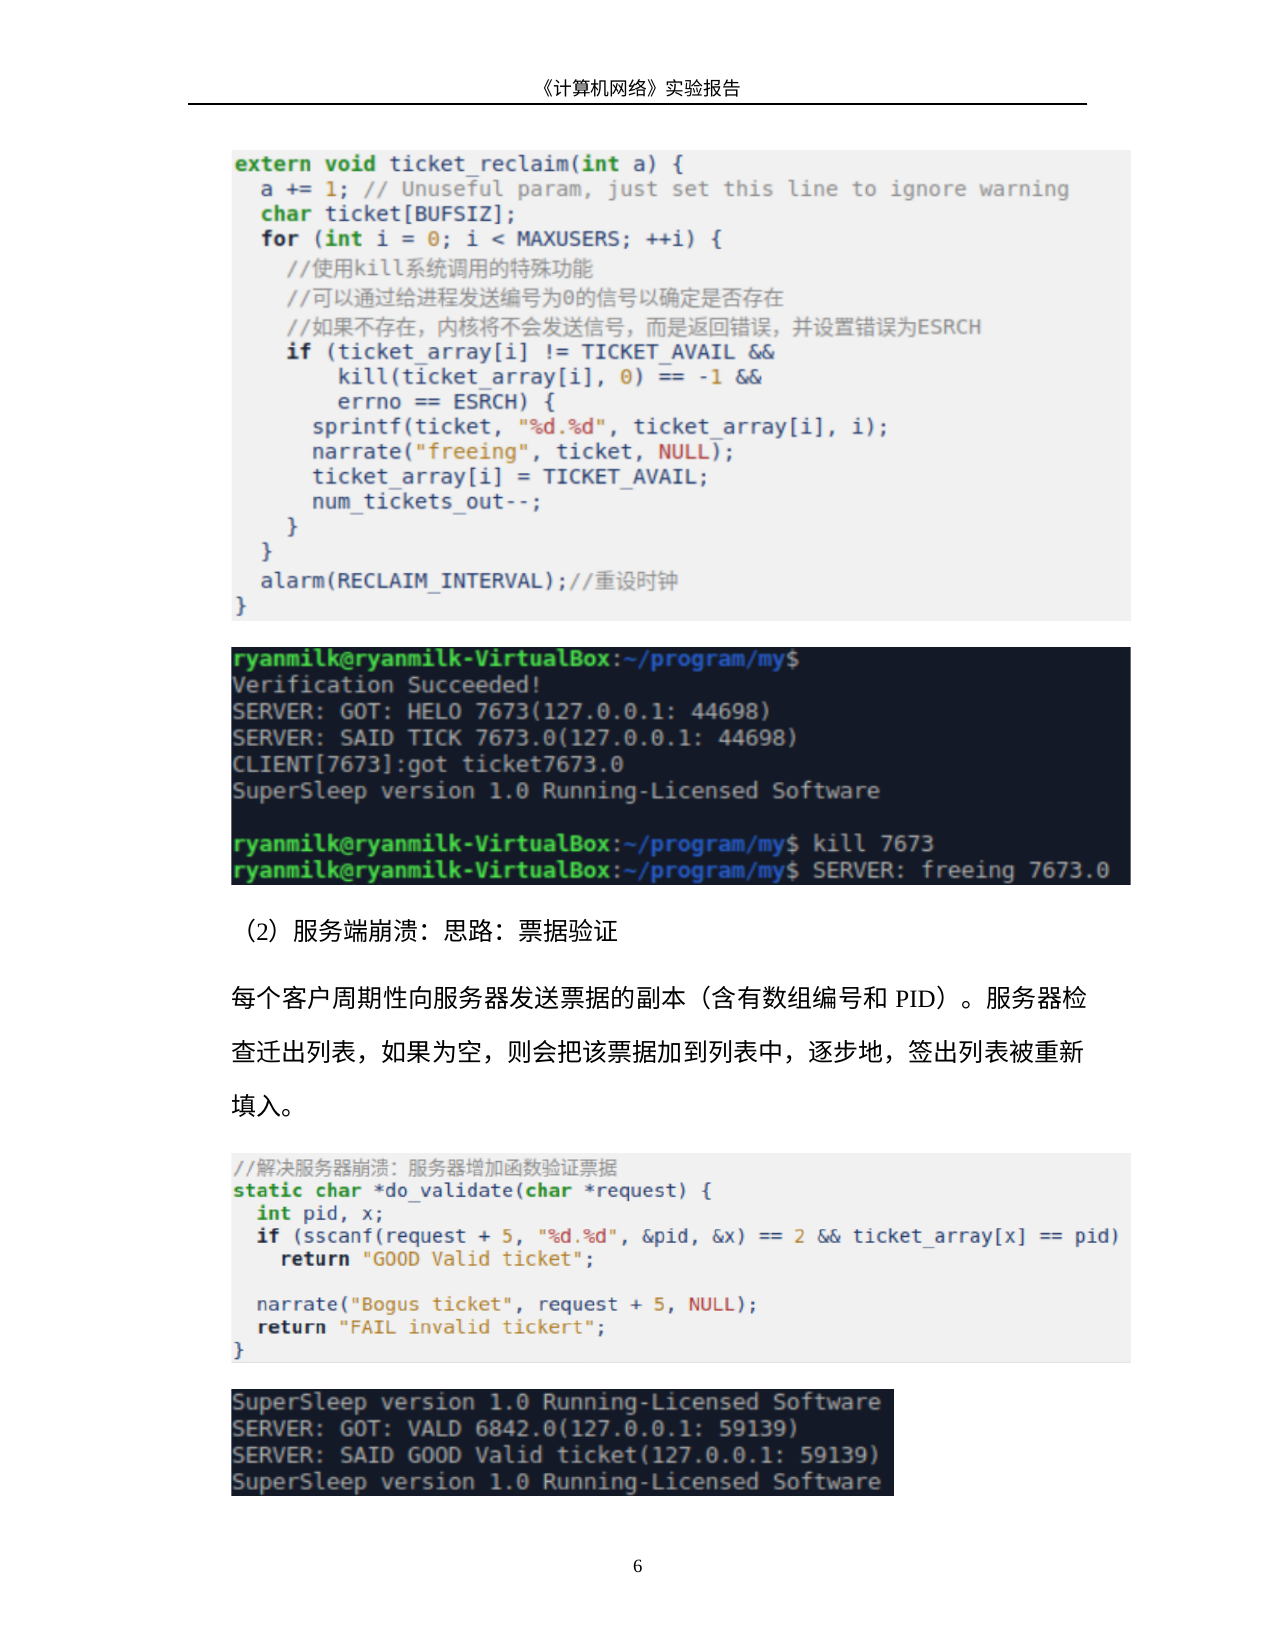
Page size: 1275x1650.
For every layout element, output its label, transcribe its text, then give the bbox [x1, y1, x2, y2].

picture [231, 150, 1131, 621]
list 每个客户周期性向服务器发送票据的副本（含有数组编号和PID）。服务器检查迁出列表，如果为空，则会把该票据加到列表中，逐步地，签出列表被重新填入。 [231, 978, 1087, 1123]
list （2）服务端崩溃：思路：票据验证 [187, 911, 1087, 947]
picture [231, 1389, 894, 1496]
picture [231, 1153, 1131, 1363]
picture [231, 647, 1131, 885]
